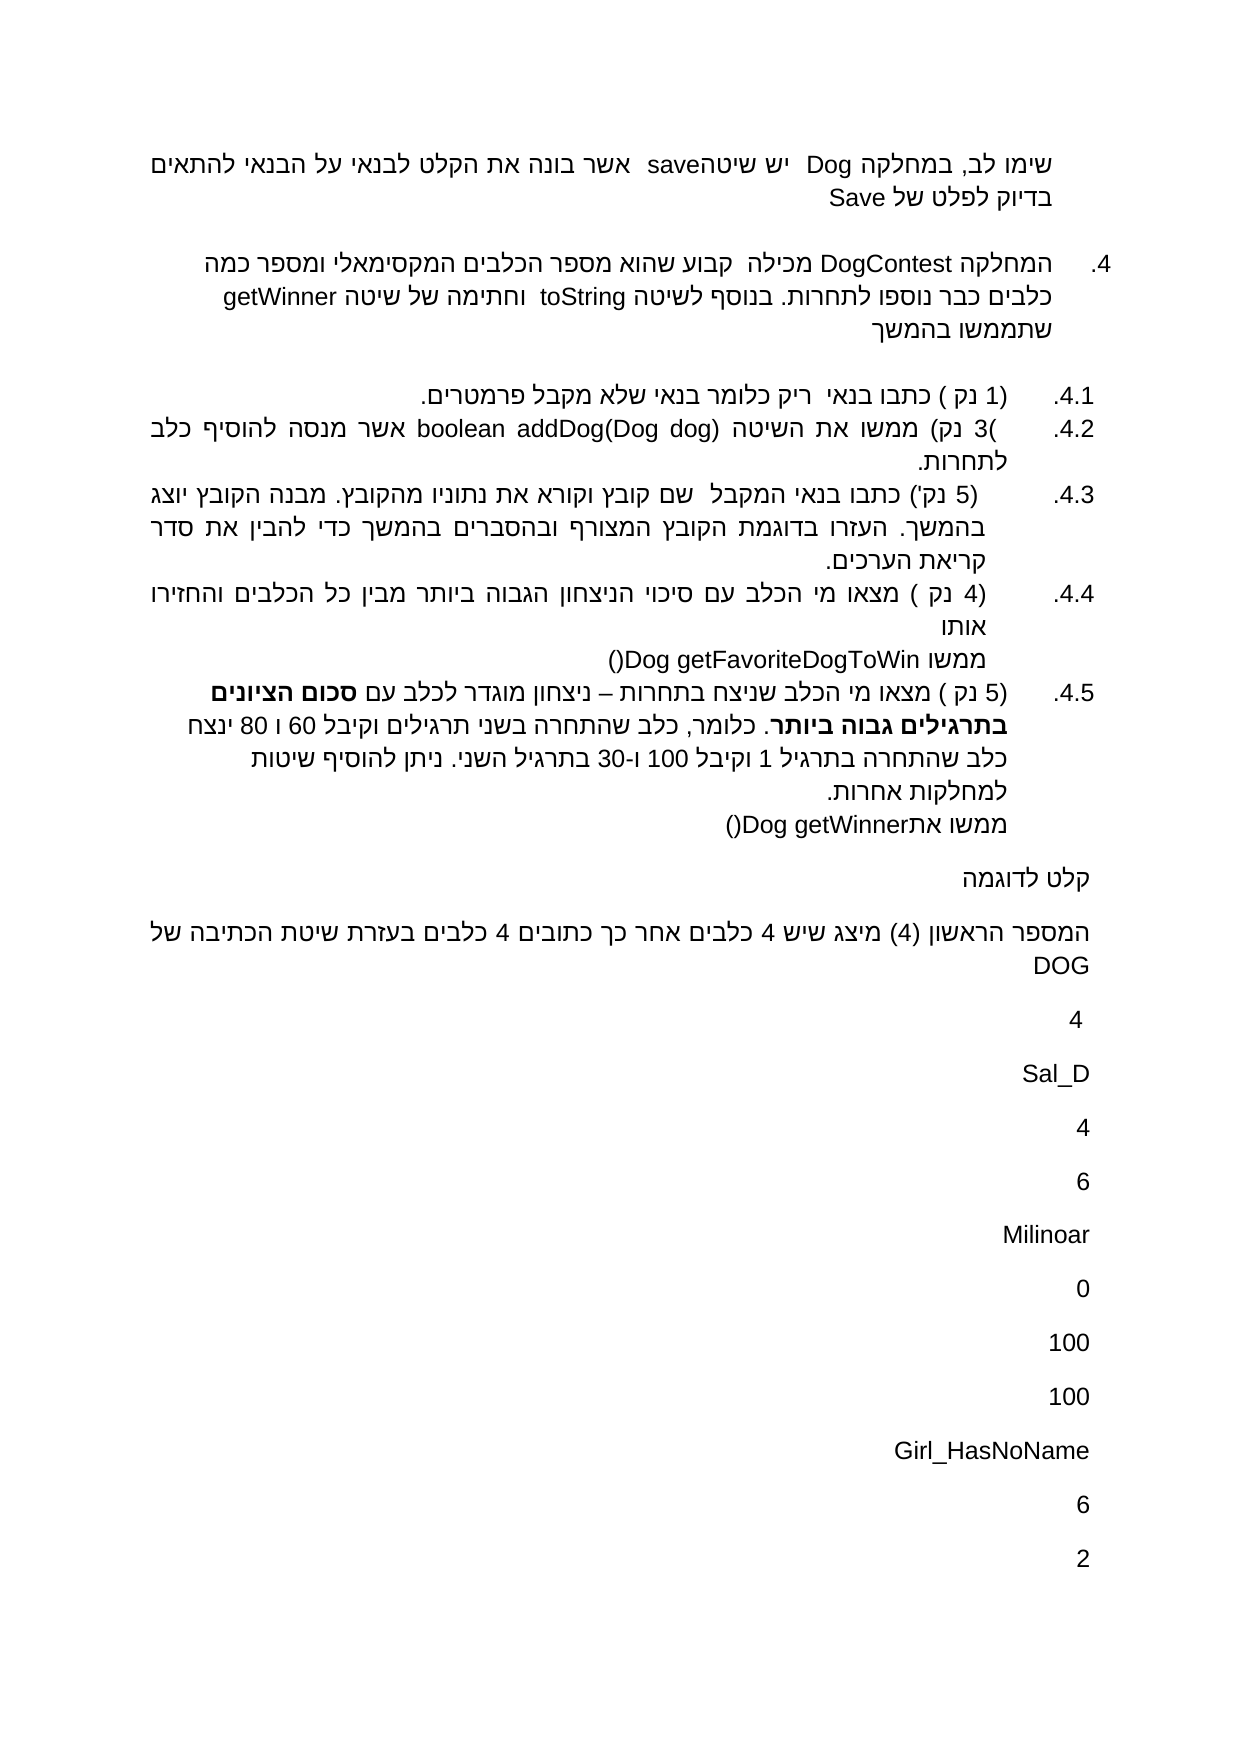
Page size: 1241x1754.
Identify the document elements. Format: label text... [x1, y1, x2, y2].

list שימו לב, במחלקה Dog יש שיטהsave אשר בונה את הקלט לבנאי על הבנאי להתאים בדיוק לפלט של Save [150, 150, 1053, 212]
text Milinoar [150, 1220, 1090, 1249]
text 6 [150, 1490, 1090, 1518]
text המספר הראשון (4) מיצג שיש 4 כלבים אחר כך כתובים 4 כלבים בעזרת שיטת הכתיבה של DOG [150, 918, 1090, 980]
text Sal_D [150, 1059, 1090, 1088]
list המחלקה DogContest מכילה קבוע שהוא מספר הכלבים המקסימאלי ומספר כמה כלבים כבר נוספו לתחרות. בנוסף לשיטה toString וחתימה של שיטה getWinner שתממשו בהמשך [150, 249, 1090, 377]
text Girl_HasNoName [150, 1436, 1090, 1464]
text 100 [150, 1328, 1090, 1357]
list )3 נק) ממשו את השיטה boolean addDog(Dog dog) אשר מנסה להוסיף כלב לתחרות. [150, 414, 1053, 476]
text 2 [150, 1543, 1090, 1572]
list (5 נק ) מצאו מי הכלב שניצח בתחרות – ניצחון מוגדר לכלב עם סכום הציונים בתרגילים גבוה ביותר. כלומר, כלב שהתחרה בשני תרגילים וקיבל 60 ו 80 ינצח כלב שהתחרה בתרגיל 1 וקיבל 100 ו-30 בתרגיל השני. ניתן להוסיף שיטות למחלקות אחרות. ממשו אתDog getWinner() [150, 678, 1053, 839]
text 6 [150, 1167, 1090, 1195]
text קלט לדוגמה [150, 864, 1090, 893]
text 0 [150, 1274, 1090, 1303]
text 4 [150, 1005, 1090, 1034]
list (4 נק ) מצאו מי הכלב עם סיכוי הניצחון הגבוה ביותר מבין כל הכלבים והחזירו אותו ממשו Dog getFavoriteDogToWin() [150, 579, 1053, 674]
text 100 [150, 1382, 1090, 1411]
list (1 נק ) כתבו בנאי ריק כלומר בנאי שלא מקבל פרמטרים. [150, 381, 1053, 410]
list (5 נק') כתבו בנאי המקבל שם קובץ וקורא את נתוניו מהקובץ. מבנה הקובץ יוצג בהמשך. העזרו בדוגמת הקובץ המצורף ובהסברים בהמשך כדי להבין את סדר קריאת הערכים. [150, 480, 1053, 575]
text 4 [150, 1113, 1090, 1141]
